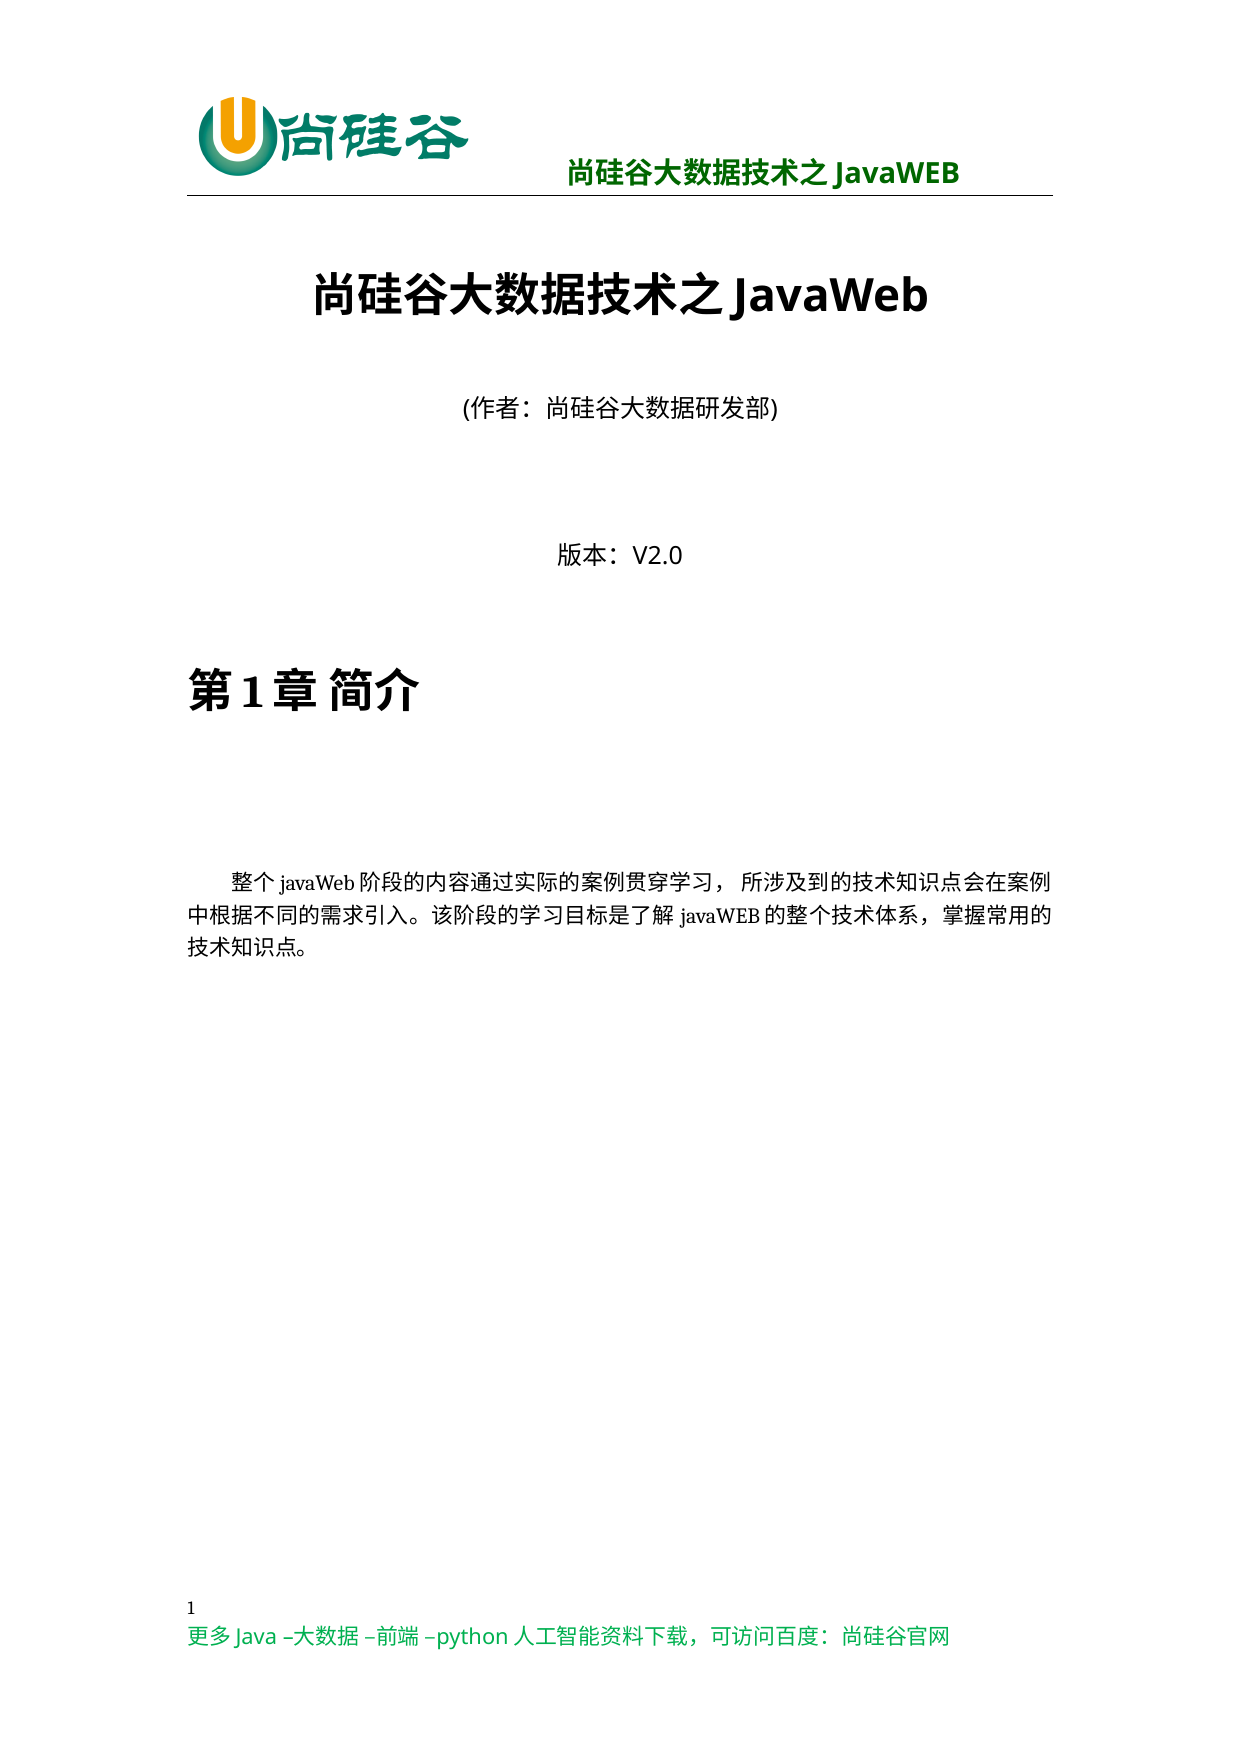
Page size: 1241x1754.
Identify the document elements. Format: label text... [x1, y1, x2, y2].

subtitle 第1章 简介 [187, 639, 1053, 737]
text 整个javaWeb阶段的内容通过实际的案例贯穿学习， 所涉及到的技术知识点会在案例中根据不同的需求引入。该阶段的学习目标是了解javaWEB的整个技术体系，掌握常用的技术知识点。 [187, 865, 1053, 962]
text 版本：V2.0 [187, 521, 1053, 586]
text (作者：尚硅谷大数据研发部) [187, 374, 1053, 439]
picture [187, 88, 476, 184]
text 尚硅谷大数据技术之JavaWeb [187, 243, 1053, 341]
